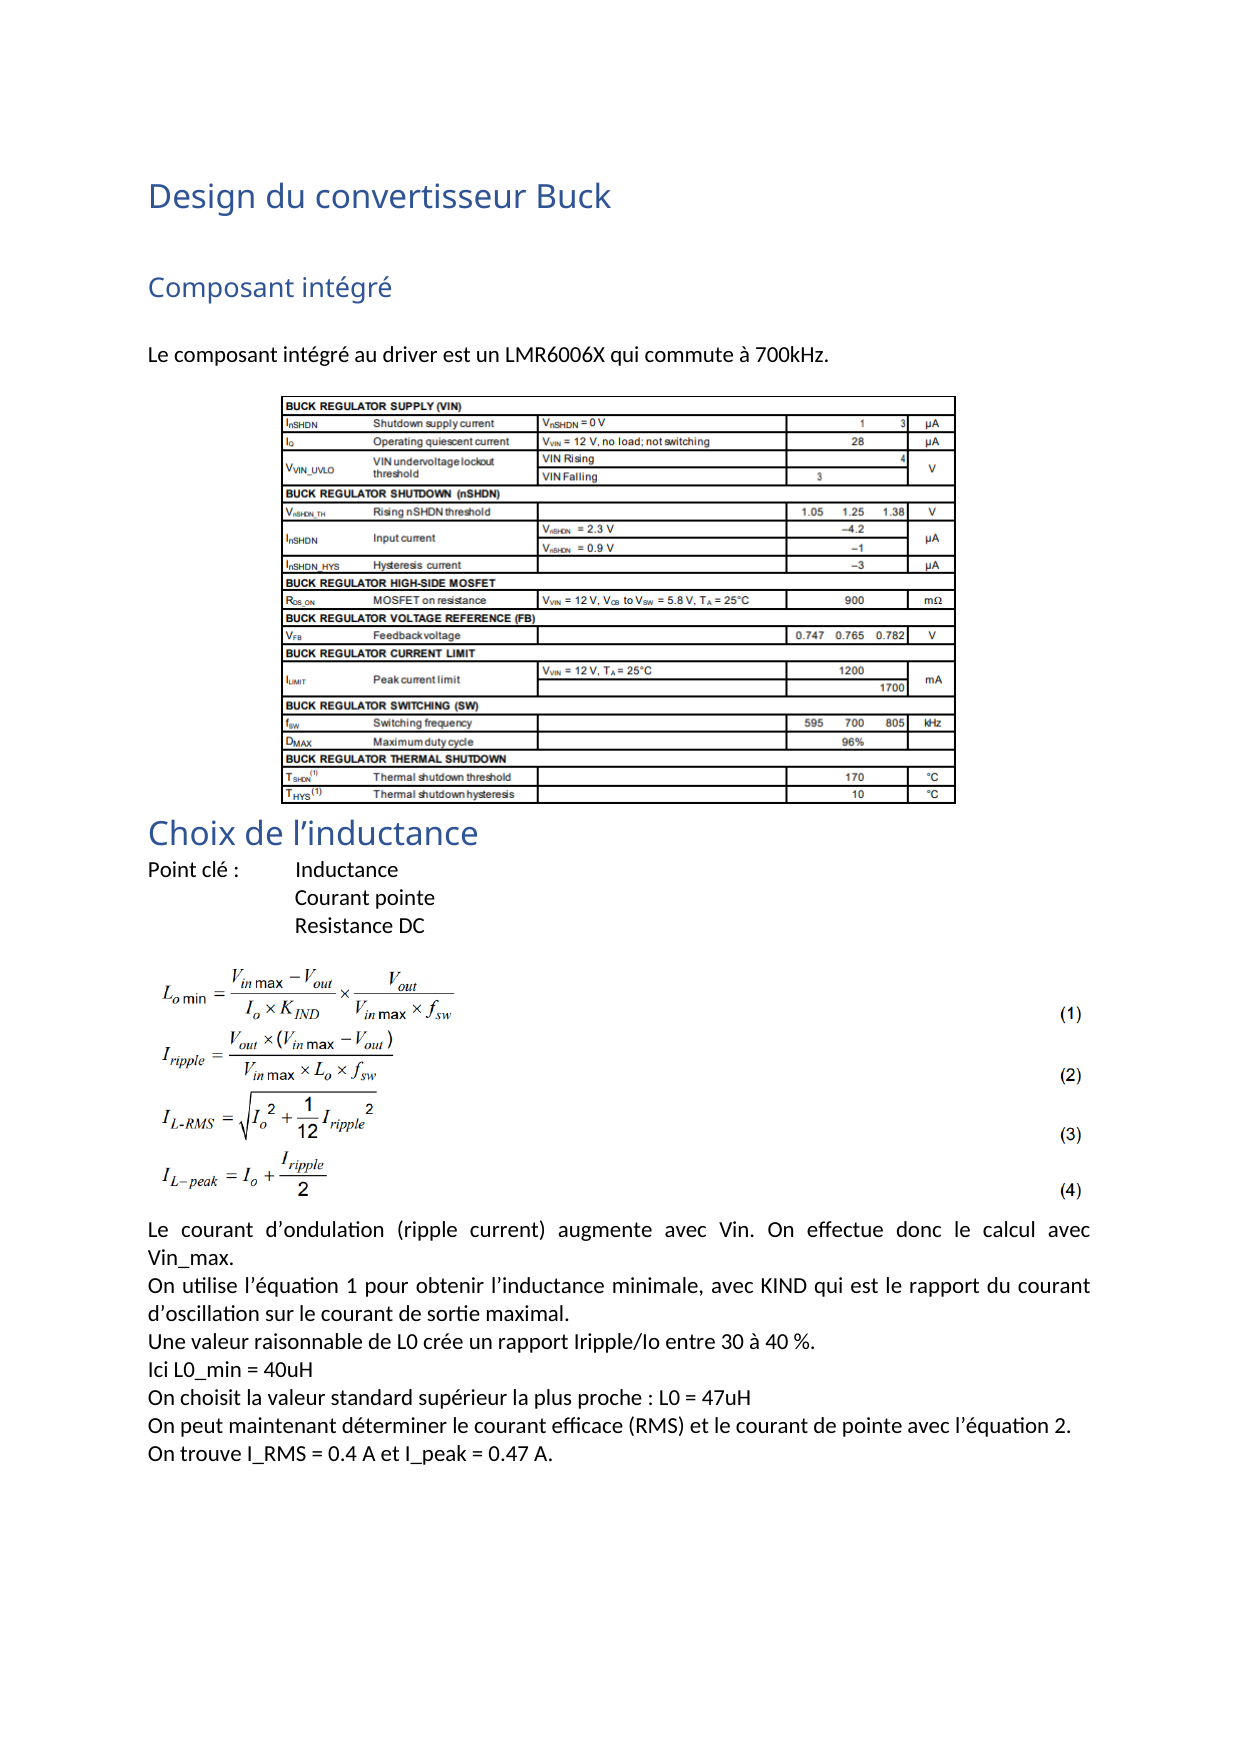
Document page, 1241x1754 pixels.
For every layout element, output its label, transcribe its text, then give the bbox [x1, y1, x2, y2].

text On utilise l’équation 1 pour obtenir l’inductance minimale, avec KIND qui est le rapport du courant d’oscillation sur le courant de sortie maximal. [148, 1271, 1093, 1327]
text Choix de l’inductance [148, 809, 1093, 855]
text On trouve I_RMS = 0.4 A et I_peak = 0.47 A. [148, 1439, 1093, 1467]
text Le composant intégré au driver est un LMR6006X qui commute à 700kHz. [148, 340, 1093, 368]
text Ici L0_min = 40uH [148, 1355, 1093, 1383]
subtitle Composant intégré [148, 268, 1093, 305]
subtitle Design du convertisseur Buck [148, 173, 1093, 218]
text Une valeur raisonnable de L0 crée un rapport Iripple/Io entre 30 à 40 %. [148, 1327, 1093, 1355]
text Courant pointe [148, 883, 1093, 911]
text Point clé : Inductance [148, 855, 1093, 883]
text Resistance DC [148, 911, 1093, 939]
picture [147, 967, 1093, 1209]
text On peut maintenant déterminer le courant efficace (RMS) et le courant de pointe avec l’équation 2. [148, 1411, 1093, 1439]
text Le courant d’ondulation (ripple current) augmente avec Vin. On effectue donc le calcul avec Vin_max. [148, 1215, 1093, 1271]
picture [277, 396, 963, 810]
text On choisit la valeur standard supérieur la plus proche : L0 = 47uH [148, 1383, 1093, 1411]
